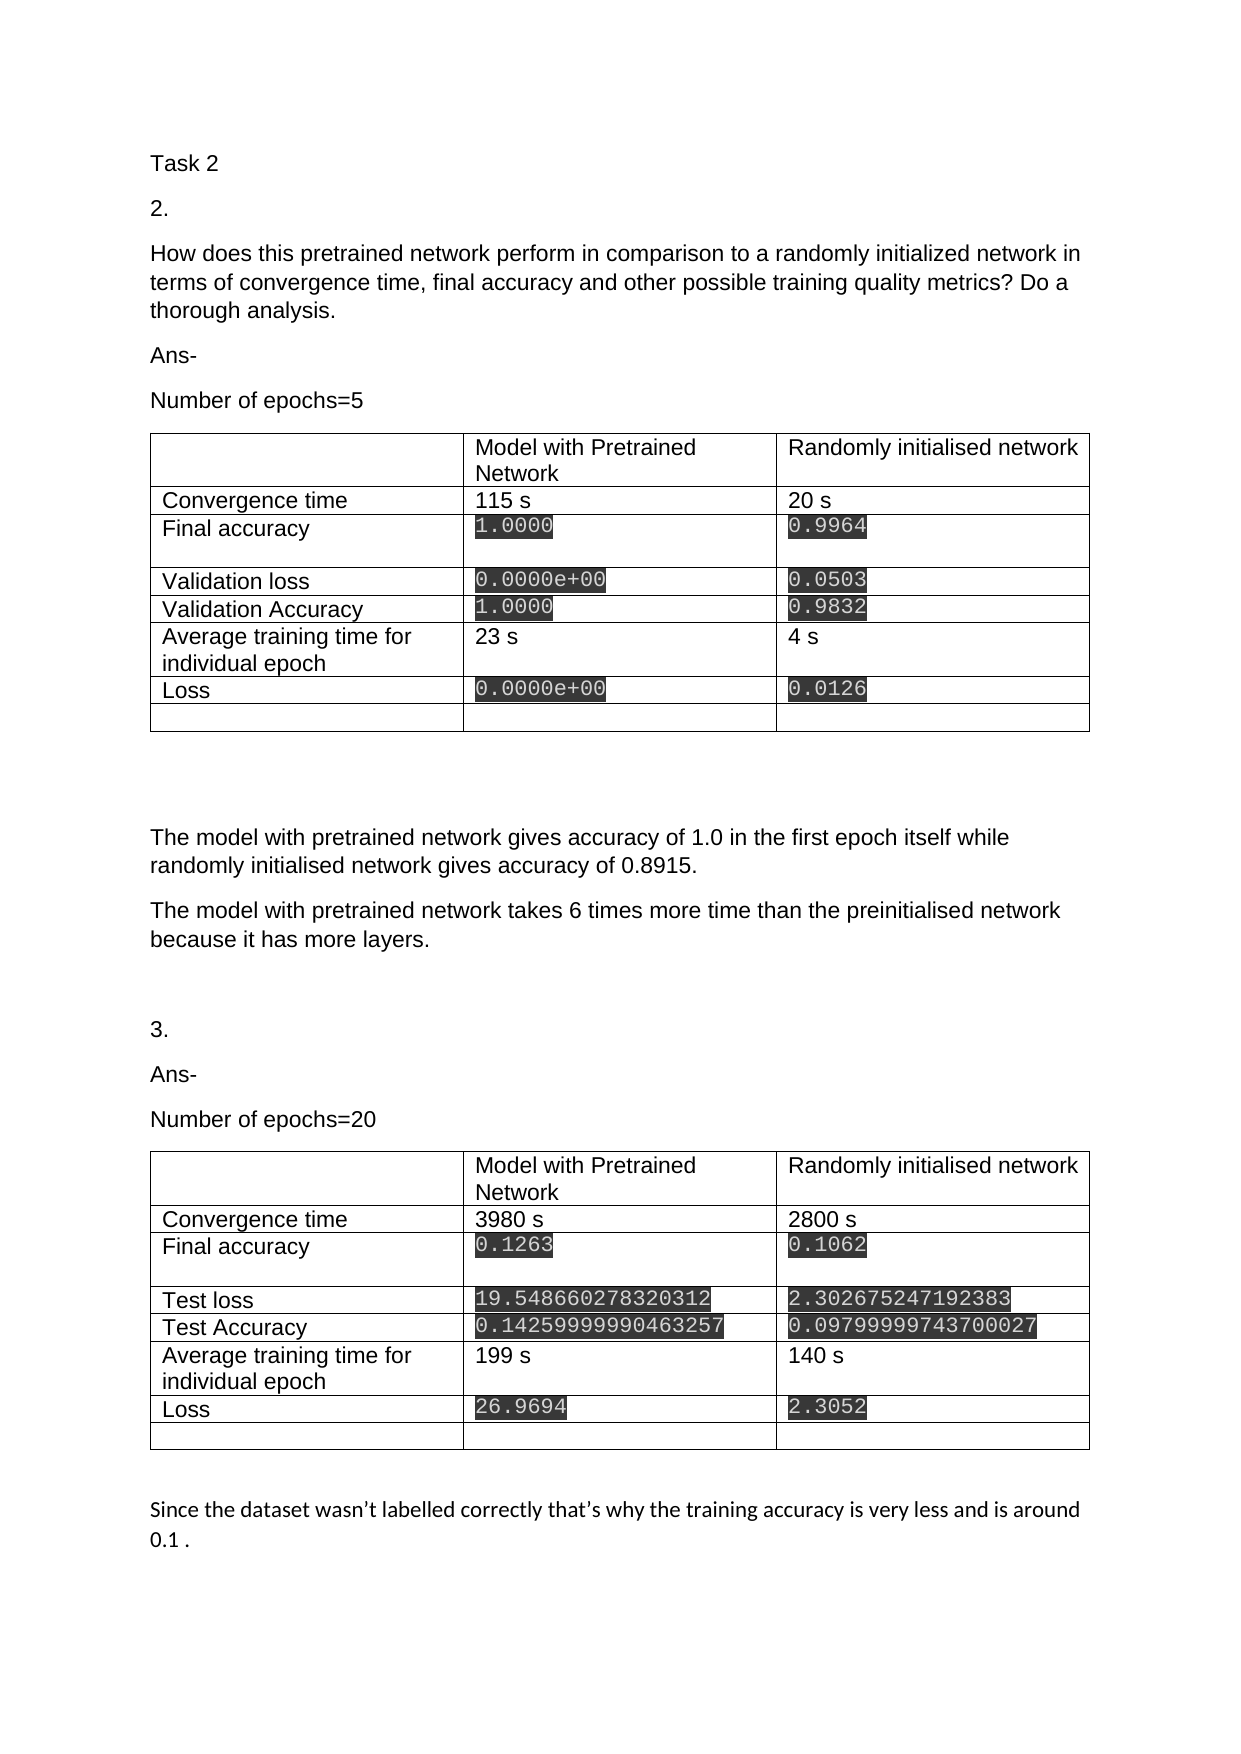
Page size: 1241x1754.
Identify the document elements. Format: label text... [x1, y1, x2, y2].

table_cell Average training time for individual epoch [151, 1342, 463, 1394]
table_header [151, 1152, 463, 1205]
table_cell Validation loss [151, 568, 463, 595]
table_cell Convergence time [151, 487, 463, 513]
table_cell Average training time for individual epoch [151, 623, 463, 676]
table_header Randomly initialised network [777, 434, 1089, 486]
text Number of epochs=20 [150, 1106, 1090, 1132]
table_cell 4 s [777, 623, 1089, 676]
table_cell 2.3052 [777, 1396, 1089, 1422]
table_cell Test loss [151, 1287, 463, 1313]
table_cell Loss [151, 1396, 463, 1422]
table_cell 0.0126 [777, 677, 1089, 703]
text 3. [150, 1016, 1090, 1042]
table_cell [151, 1423, 463, 1449]
text Since the dataset wasn’t labelled correctly that’s why the training accuracy is very less and is around 0.1 . [150, 1495, 1090, 1554]
table_cell 2.302675247192383 [777, 1287, 1089, 1313]
table_header Model with Pretrained Network [464, 434, 776, 486]
table_header Model with Pretrained Network [464, 1152, 776, 1205]
table_cell Validation Accuracy [151, 596, 463, 622]
text The model with pretrained network gives accuracy of 1.0 in the first epoch itself while randomly initialised network gives accuracy of 0.8915. [150, 823, 1090, 878]
table_cell 0.0503 [777, 568, 1089, 595]
table_cell 0.09799999743700027 [777, 1314, 1089, 1341]
table_cell [464, 704, 776, 731]
text How does this pretrained network perform in comparison to a randomly initialized network in terms of convergence time, final accuracy and other possible training quality metrics? Do a thorough analysis. [150, 240, 1090, 323]
table_cell [151, 704, 463, 731]
table_header Randomly initialised network [777, 1152, 1089, 1205]
table_cell 0.1062 [777, 1233, 1089, 1286]
table_cell [464, 1423, 776, 1449]
table_cell 0.0000e+00 [464, 568, 776, 595]
table_cell Test Accuracy [151, 1314, 463, 1341]
table_cell 115 s [464, 487, 776, 513]
table_cell Final accuracy [151, 515, 463, 567]
text Task 2 [150, 150, 1090, 176]
table_cell Final accuracy [151, 1233, 463, 1286]
table_cell 1.0000 [464, 596, 776, 622]
table_cell 19.548660278320312 [464, 1287, 776, 1313]
table_cell 23 s [464, 623, 776, 676]
table_cell 2800 s [777, 1206, 1089, 1232]
table_cell 0.9964 [777, 515, 1089, 567]
table_header [151, 434, 463, 486]
table_cell 199 s [464, 1342, 776, 1394]
table_cell 140 s [777, 1342, 1089, 1394]
text 2. [150, 195, 1090, 221]
table_cell 20 s [777, 487, 1089, 513]
table_cell [777, 1423, 1089, 1449]
table_cell Convergence time [151, 1206, 463, 1232]
table_cell 0.14259999990463257 [464, 1314, 776, 1341]
table_cell 1.0000 [464, 515, 776, 567]
table_cell 26.9694 [464, 1396, 776, 1422]
table_cell Loss [151, 677, 463, 703]
table_cell 0.0000e+00 [464, 677, 776, 703]
text Ans- [150, 1061, 1090, 1087]
table_cell 0.9832 [777, 596, 1089, 622]
text The model with pretrained network takes 6 times more time than the preinitialised network because it has more layers. [150, 897, 1090, 952]
table_cell 0.1263 [464, 1233, 776, 1286]
table_cell 3980 s [464, 1206, 776, 1232]
table_cell [777, 704, 1089, 731]
text Number of epochs=5 [150, 387, 1090, 414]
text Ans- [150, 342, 1090, 368]
